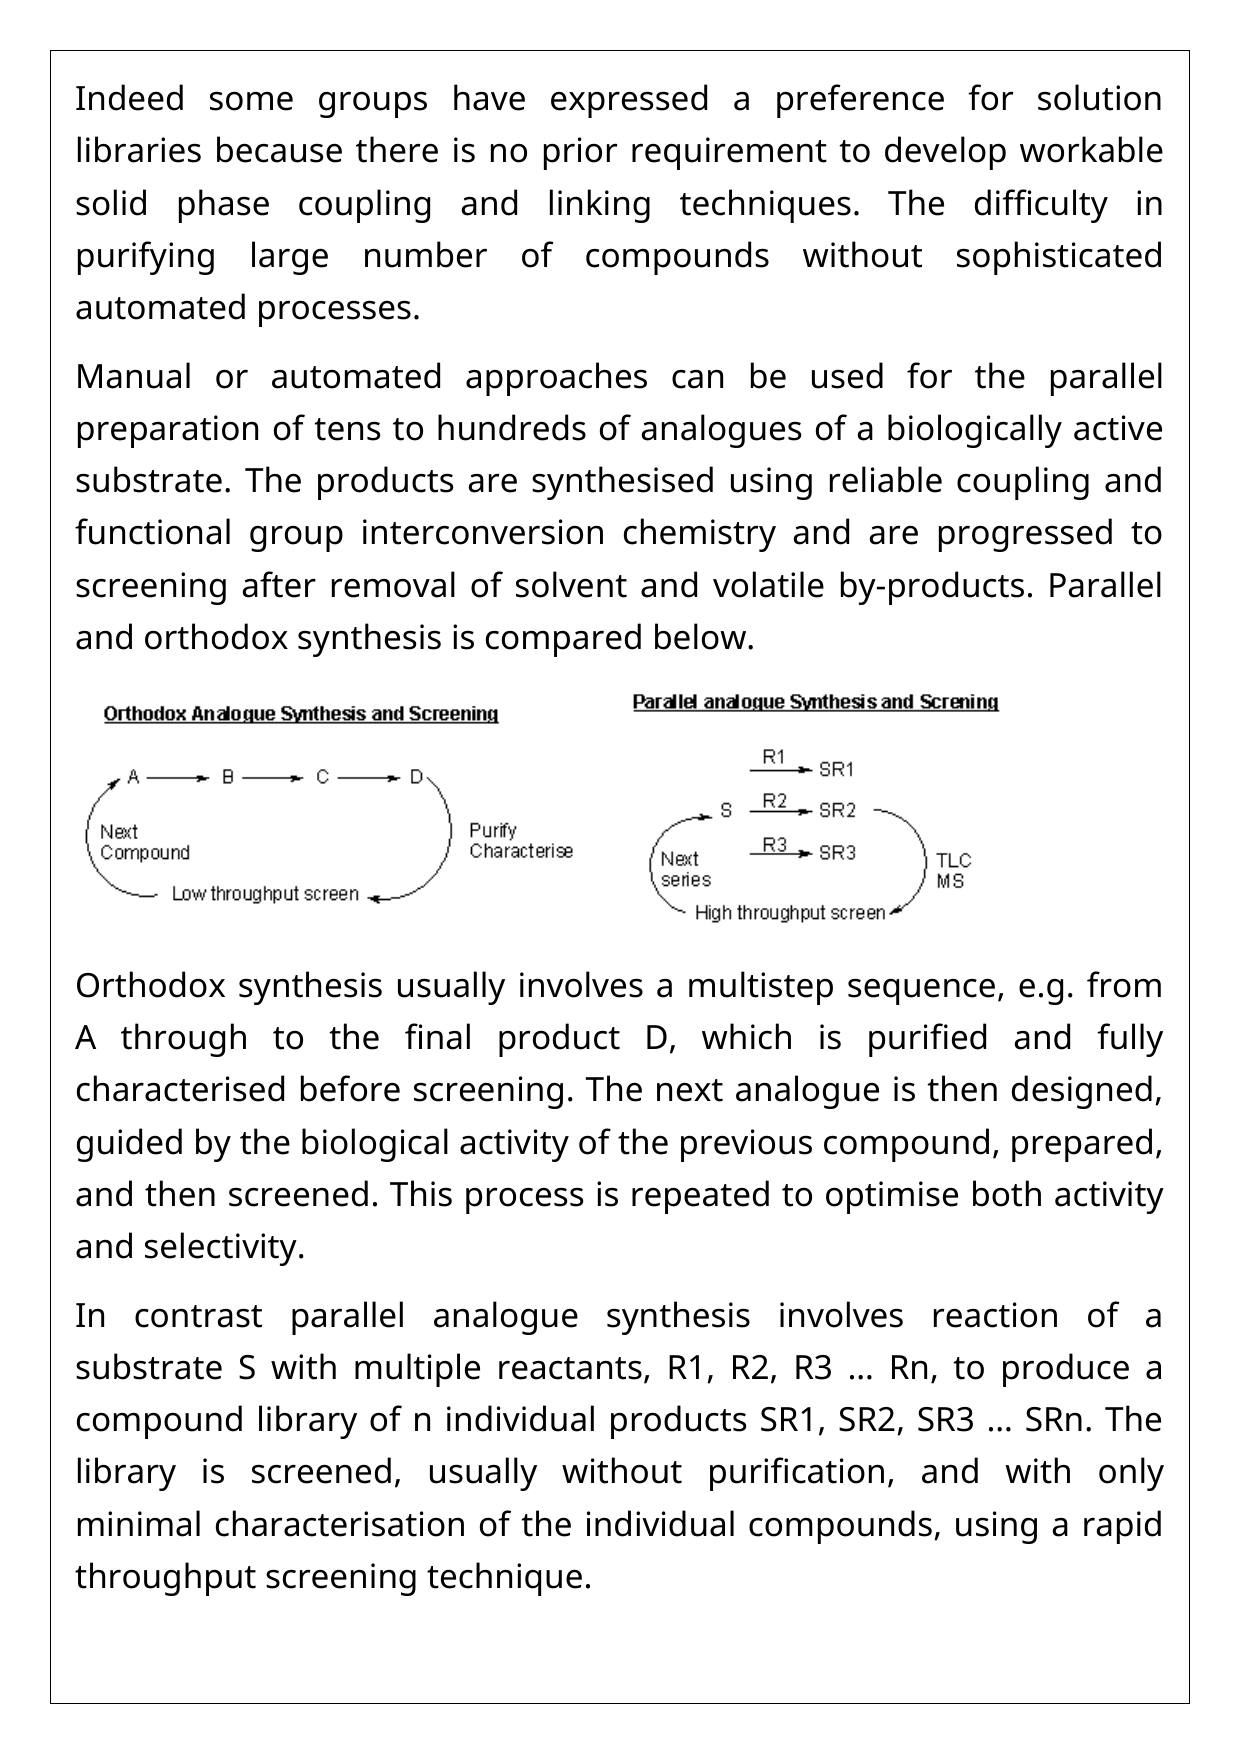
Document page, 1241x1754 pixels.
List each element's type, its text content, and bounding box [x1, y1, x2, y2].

text In contrast parallel analogue synthesis involves reaction of a substrate S with multiple reactants, R1, R2, R3 … Rn, to produce a compound library of n individual products SR1, SR2, SR3 … SRn. The library is screened, usually without purification, and with only minimal characterisation of the individual compounds, using a rapid throughput screening technique. [75, 1292, 1165, 1598]
text Orthodox synthesis usually involves a multistep sequence, e.g. from A through to the final product D, which is purified and fully characterised before screening. The next analogue is then designed, guided by the biological activity of the previous compound, prepared, and then screened. This process is repeated to optimise both activity and selectivity. [75, 962, 1165, 1268]
text Manual or automated approaches can be used for the parallel preparation of tens to hundreds of analogues of a biologically active substrate. The products are synthesised using reliable coupling and functional group interconversion chemistry and are progressed to screening after removal of solvent and volatile by-products. Parallel and orthodox synthesis is compared below. [75, 353, 1165, 659]
text Indeed some groups have expressed a preference for solution libraries because there is no prior requirement to develop workable solid phase coupling and linking techniques. The difficulty in purifying large number of compounds without sophisticated automated processes. [75, 75, 1165, 329]
picture [75, 698, 579, 929]
picture [587, 682, 1092, 929]
